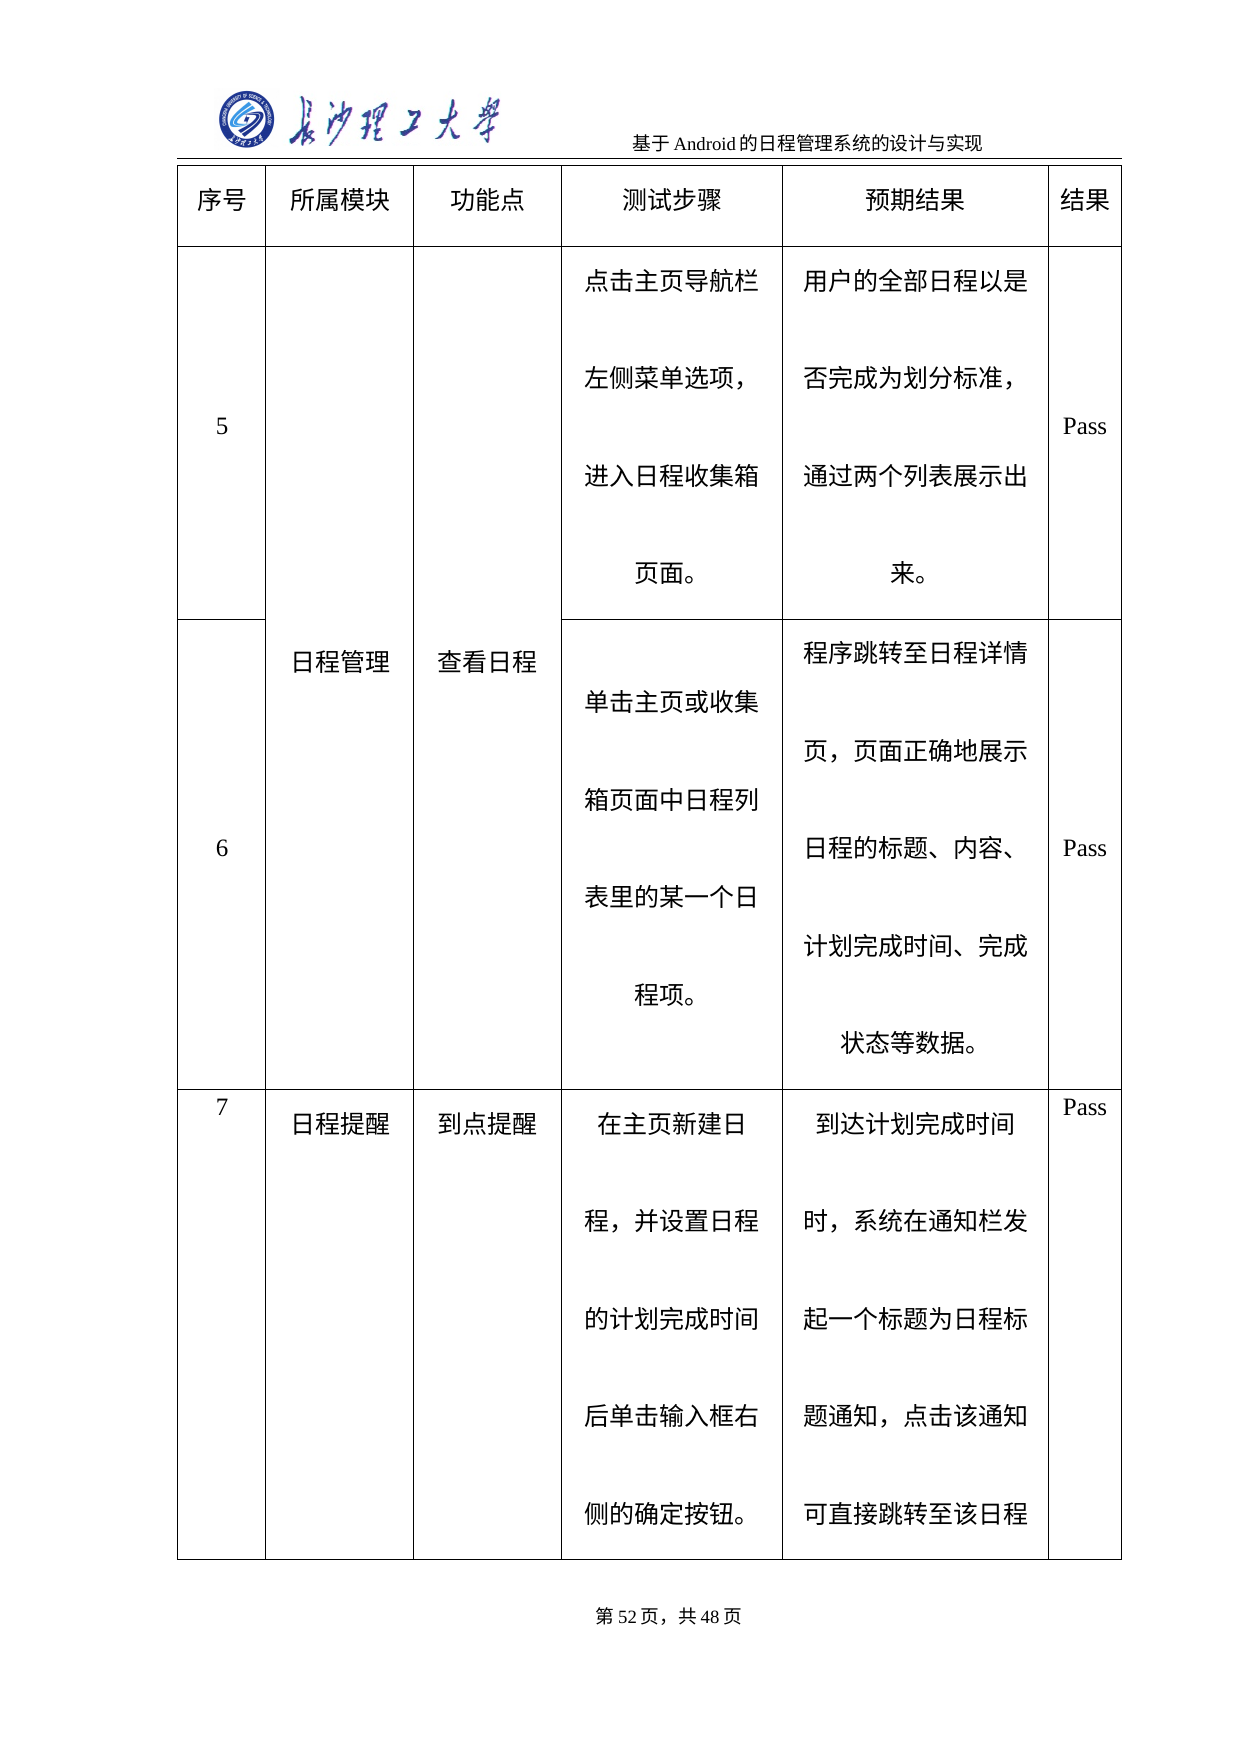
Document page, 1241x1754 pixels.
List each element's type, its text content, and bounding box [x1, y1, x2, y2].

table_header 测试步骤 [562, 166, 782, 246]
table_cell 5 [178, 247, 265, 618]
table_header 结果 [1049, 166, 1121, 246]
table_cell 用户的全部日程以是否完成为划分标准，通过两个列表展示出来。 [783, 247, 1048, 618]
table_header 预期结果 [783, 166, 1048, 246]
table_cell 查看日程 [414, 247, 561, 1089]
table_cell 在主页新建日程，并设置日程的计划完成时间后单击输入框右侧的确定按钮。 [562, 1090, 782, 1559]
table_header 序号 [178, 166, 265, 246]
table_cell 6 [178, 620, 265, 1089]
table_cell 程序跳转至日程详情页，页面正确地展示日程的标题、内容、计划完成时间、完成状态等数据。 [783, 620, 1048, 1089]
table_cell Pass [1049, 247, 1121, 618]
table_header 功能点 [414, 166, 561, 246]
table_cell 单击主页或收集箱页面中日程列表里的某一个日程项。 [562, 620, 782, 1089]
table_cell Pass [1049, 1090, 1121, 1559]
table_cell 7 [178, 1090, 265, 1559]
table_cell 点击主页导航栏左侧菜单选项，进入日程收集箱页面。 [562, 247, 782, 618]
picture [214, 88, 515, 150]
table_cell 日程管理 [266, 247, 413, 1089]
table_cell 日程提醒 [266, 1090, 413, 1559]
table_cell 到达计划完成时间时，系统在通知栏发起一个标题为日程标题通知，点击该通知可直接跳转至该日程的日程详情页。 [783, 1090, 1048, 1559]
table_cell Pass [1049, 620, 1121, 1089]
table_cell 到点提醒 [414, 1090, 561, 1559]
table_header 所属模块 [266, 166, 413, 246]
